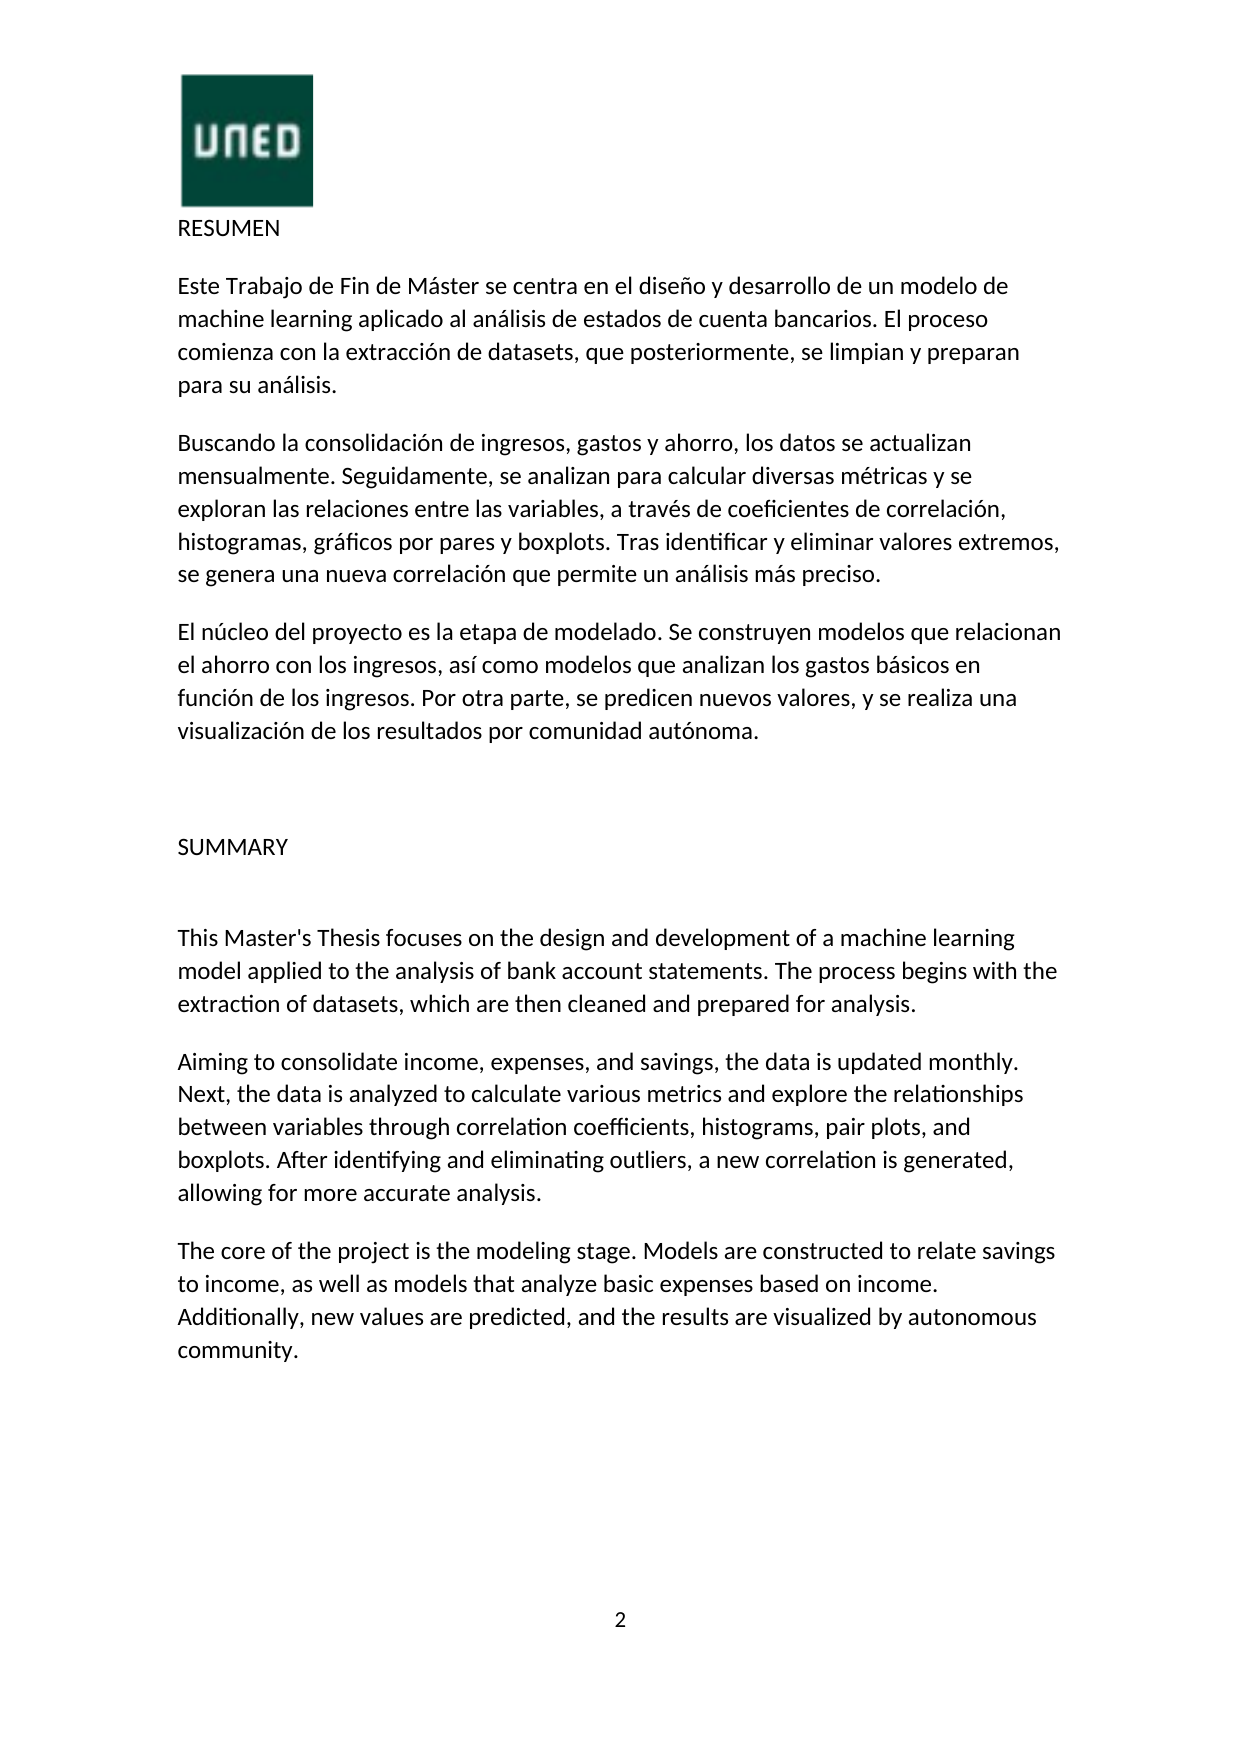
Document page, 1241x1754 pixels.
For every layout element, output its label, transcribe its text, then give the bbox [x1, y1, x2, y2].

text El núcleo del proyecto es la etapa de modelado. Se construyen modelos que relacionan el ahorro con los ingresos, así como modelos que analizan los gastos básicos en función de los ingresos. Por otra parte, se predicen nuevos valores, y se realiza una visualización de los resultados por comunidad autónoma. [177, 617, 1063, 746]
text SUMMARY [177, 831, 1063, 862]
text Este Trabajo de Fin de Máster se centra en el diseño y desarrollo de un modelo de machine learning aplicado al análisis de estados de cuenta bancarios. El proceso comienza con la extracción de datasets, que posteriormente, se limpian y preparan para su análisis. [177, 270, 1063, 399]
text RESUMEN [177, 212, 1063, 243]
text Buscando la consolidación de ingresos, gastos y ahorro, los datos se actualizan mensualmente. Seguidamente, se analizan para calcular diversas métricas y se exploran las relaciones entre las variables, a través de coeficientes de correlación, histogramas, gráficos por pares y boxplots. Tras identificar y eliminar valores extremos, se genera una nueva correlación que permite un análisis más preciso. [177, 427, 1063, 589]
picture [177, 73, 314, 213]
text The core of the project is the modeling stage. Models are constructed to relate savings to income, as well as models that analyze basic expenses based on income. Additionally, new values are predicted, and the results are visualized by autonomous community. [177, 1235, 1063, 1364]
text Aiming to consolidate income, expenses, and savings, the data is updated monthly. Next, the data is analyzed to calculate various metrics and explore the relationships between variables through correlation coefficients, histograms, pair plots, and boxplots. After identifying and eliminating outliers, a new correlation is generated, allowing for more accurate analysis. [177, 1046, 1063, 1208]
text This Master's Thesis focuses on the design and development of a machine learning model applied to the analysis of bank account statements. The process begins with the extraction of datasets, which are then cleaned and prepared for analysis. [177, 889, 1063, 1018]
